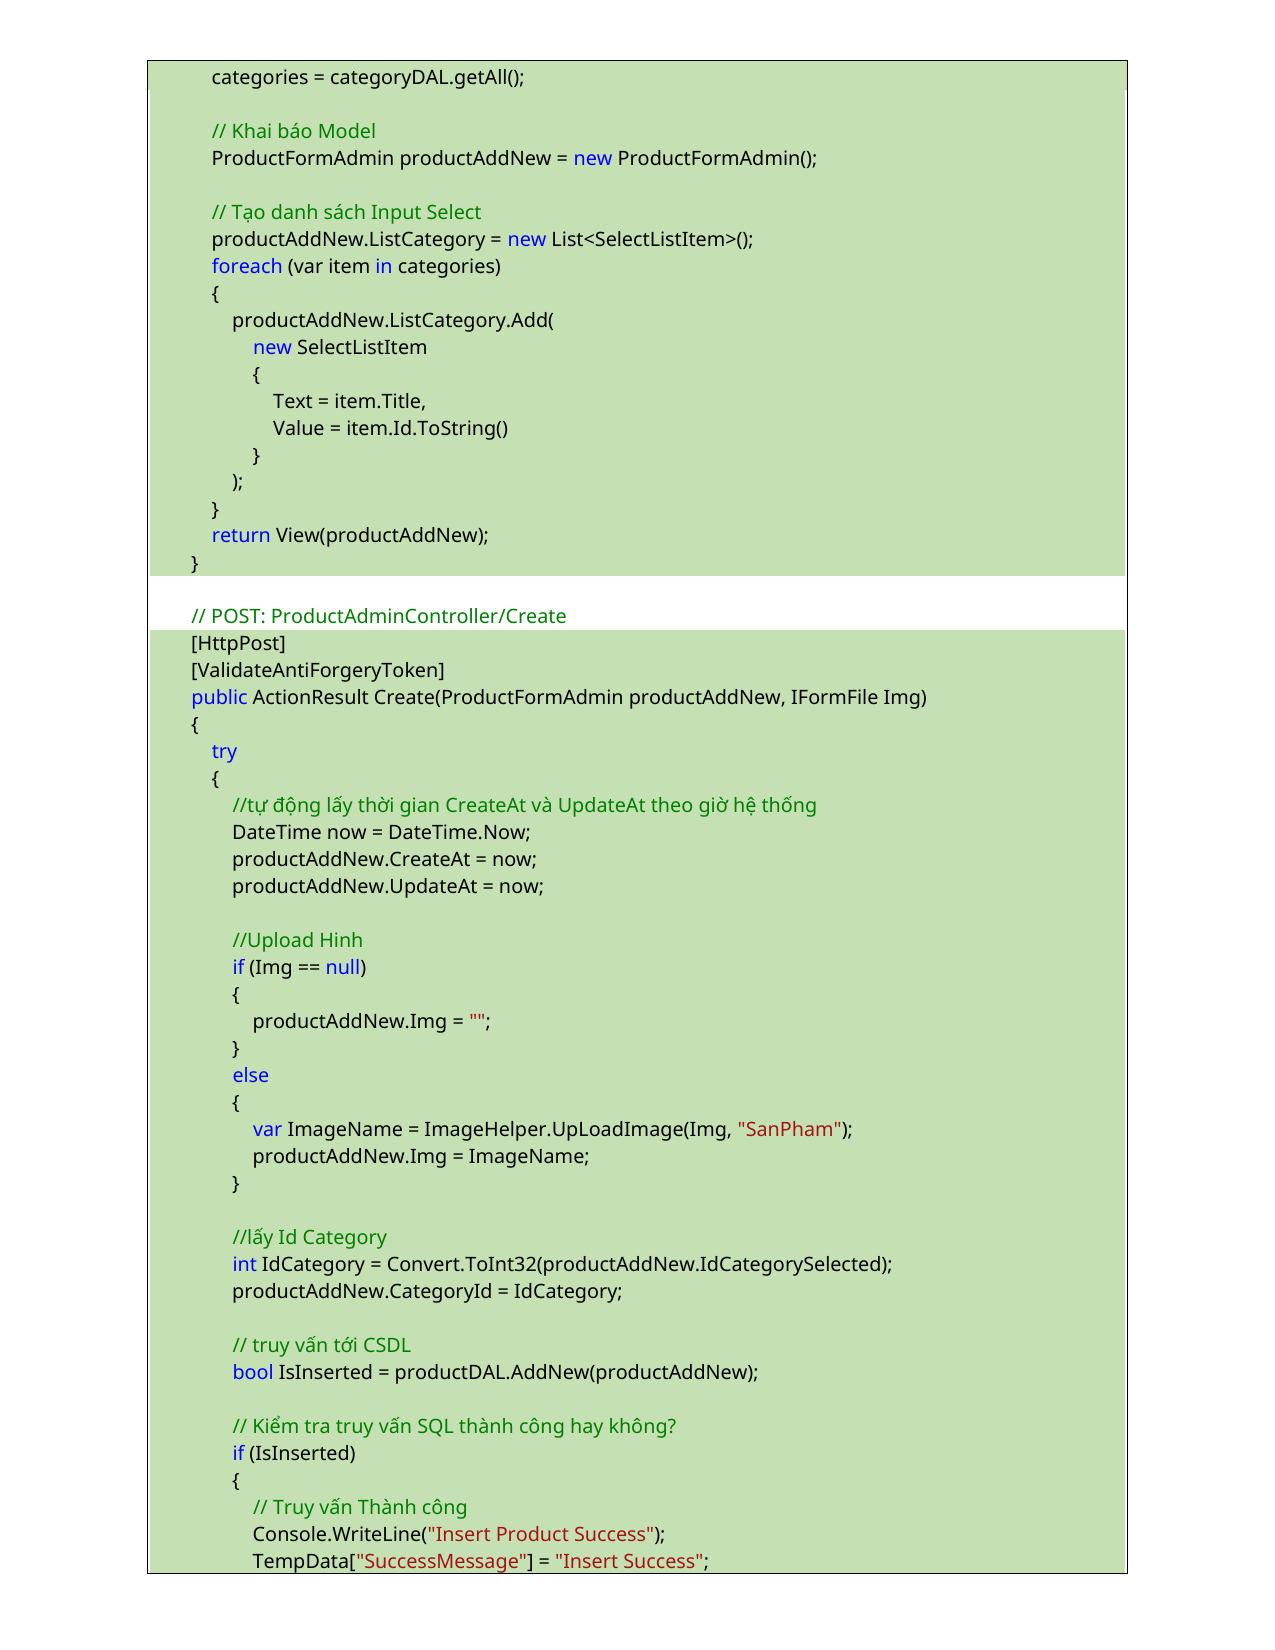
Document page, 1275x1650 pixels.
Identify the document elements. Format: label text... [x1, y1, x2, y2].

text return View(productAddNew); [150, 522, 1125, 549]
text try [150, 738, 1125, 764]
text new SelectListItem [150, 333, 1125, 360]
text foreach (var item in categories) [150, 252, 1125, 279]
text productAddNew.Img = ""; [150, 1007, 1125, 1034]
text } [150, 1169, 1125, 1196]
text //lấy Id Category [150, 1223, 1125, 1250]
text { [150, 764, 1125, 792]
text productAddNew.Img = ImageName; [150, 1142, 1125, 1169]
text //tự động lấy thời gian CreateAt và UpdateAt theo giờ hệ thống [150, 792, 1125, 818]
text [HttpPost] [150, 630, 1125, 657]
text productAddNew.CreateAt = now; [150, 846, 1125, 872]
text if (Img == null) [150, 953, 1125, 980]
text productAddNew.ListCategory = new List<SelectListItem>(); [150, 225, 1125, 252]
text ProductFormAdmin productAddNew = new ProductFormAdmin(); [150, 144, 1125, 171]
text categories = categoryDAL.getAll(); [148, 61, 1127, 90]
text Console.WriteLine("Insert Product Success"); [150, 1520, 1125, 1547]
text } [150, 1034, 1125, 1061]
text productAddNew.CategoryId = IdCategory; [150, 1277, 1125, 1304]
text else [150, 1061, 1125, 1088]
text Value = item.Id.ToString() [150, 414, 1125, 441]
text { [150, 360, 1125, 387]
text { [150, 1466, 1125, 1493]
text productAddNew.UpdateAt = now; [150, 872, 1125, 899]
text productAddNew.ListCategory.Add( [150, 306, 1125, 333]
text // Khai báo Model [150, 117, 1125, 144]
text // truy vấn tới CSDL [150, 1331, 1125, 1358]
text } [150, 495, 1125, 522]
text public ActionResult Create(ProductFormAdmin productAddNew, IFormFile Img) [150, 684, 1125, 711]
text int IdCategory = Convert.ToInt32(productAddNew.IdCategorySelected); [150, 1250, 1125, 1277]
text { [150, 711, 1125, 738]
text // Kiểm tra truy vấn SQL thành công hay không? [150, 1412, 1125, 1439]
text var ImageName = ImageHelper.UpLoadImage(Img, "SanPham"); [150, 1115, 1125, 1142]
text // Truy vấn Thành công [150, 1493, 1125, 1520]
text Text = item.Title, [150, 387, 1125, 414]
text { [150, 279, 1125, 306]
text if (IsInserted) [150, 1439, 1125, 1466]
text } [150, 441, 1125, 468]
text // POST: ProductAdminController/Create [150, 603, 1125, 630]
text bool IsInserted = productDAL.AddNew(productAddNew); [150, 1358, 1125, 1385]
text [ValidateAntiForgeryToken] [150, 657, 1125, 684]
text TempData["SuccessMessage"] = "Insert Success"; [150, 1547, 1125, 1573]
text ); [150, 468, 1125, 495]
text // Tạo danh sách Input Select [150, 198, 1125, 225]
text //Upload Hinh [150, 926, 1125, 953]
text DateTime now = DateTime.Now; [150, 818, 1125, 846]
text { [150, 1088, 1125, 1115]
text } [150, 549, 1125, 576]
text { [150, 980, 1125, 1007]
